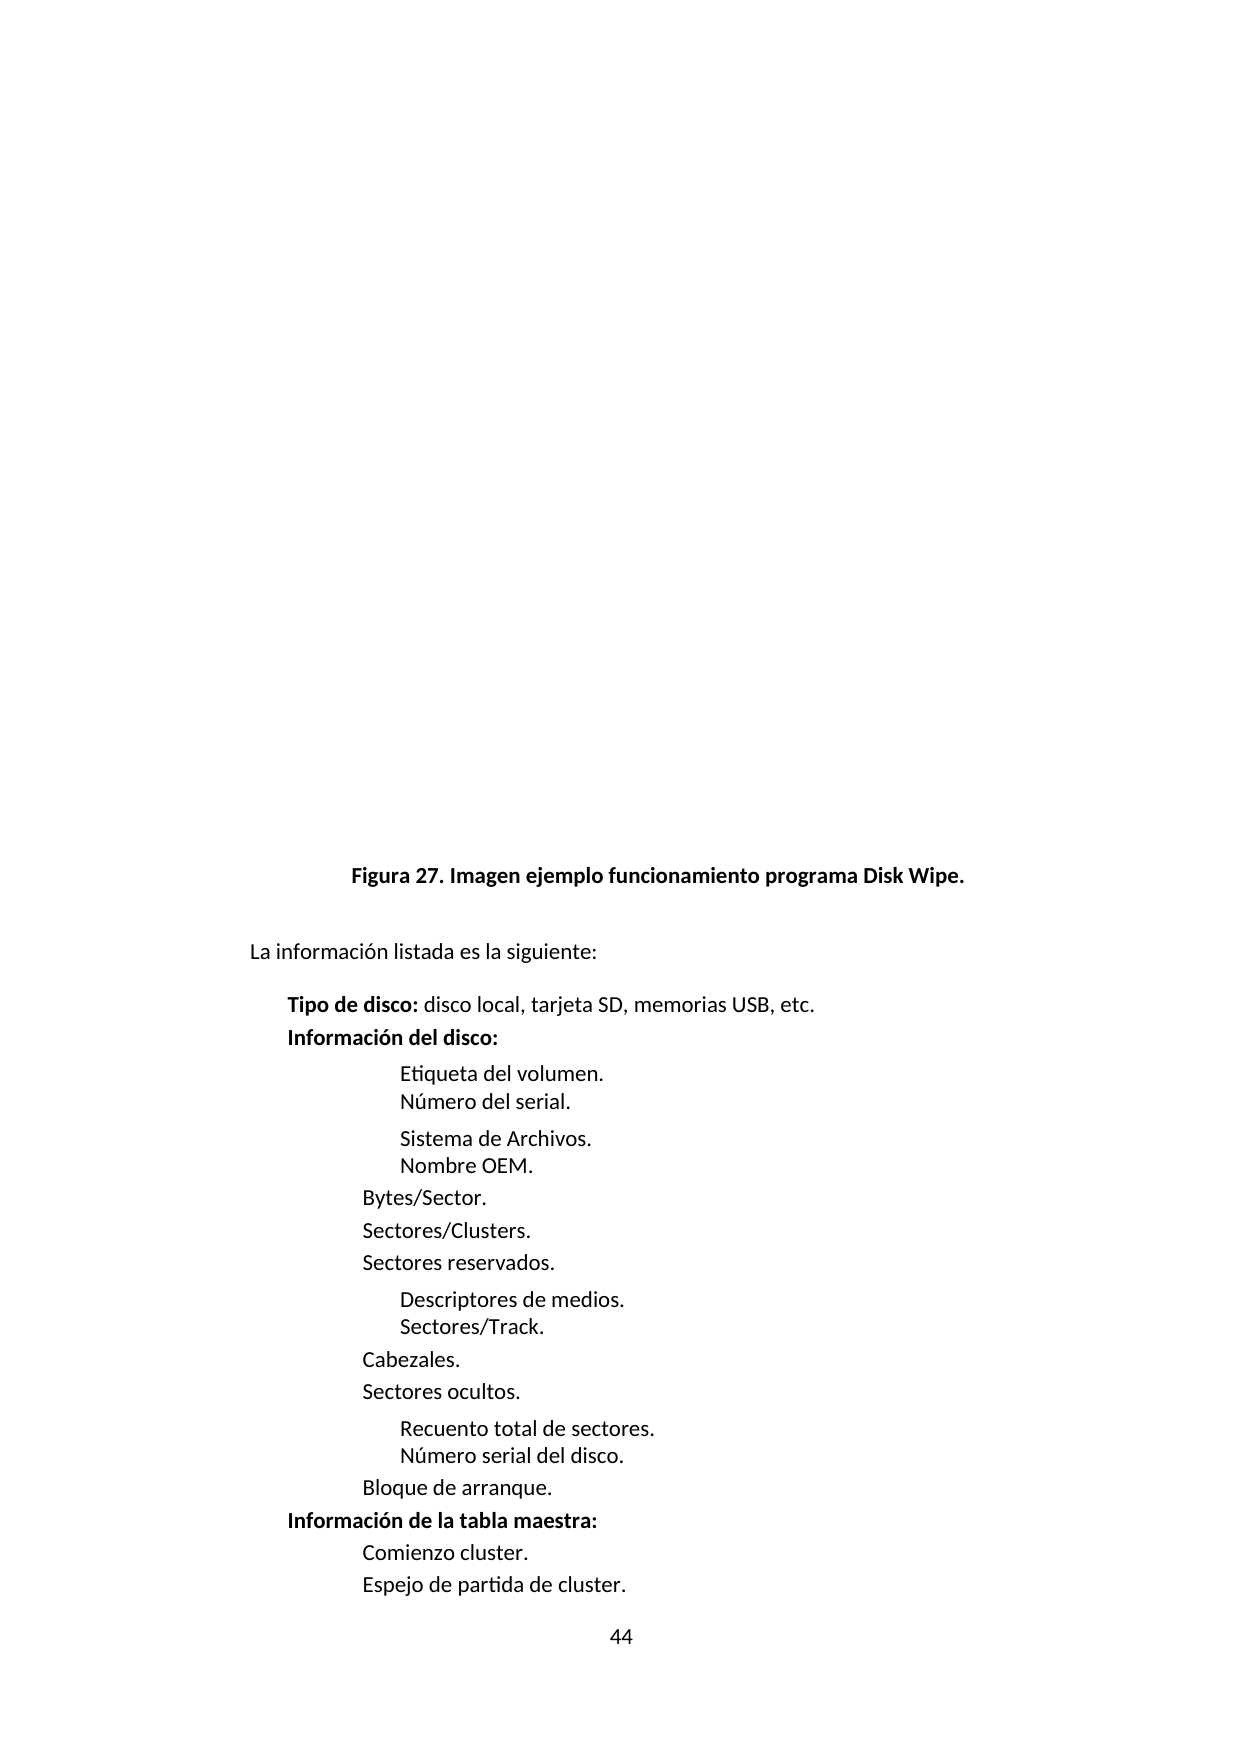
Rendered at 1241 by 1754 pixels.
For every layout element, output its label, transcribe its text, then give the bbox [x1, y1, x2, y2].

text Cabezales. [362, 1345, 1090, 1373]
text Comienzo cluster. [362, 1538, 1090, 1566]
text 44 [150, 1622, 1092, 1650]
text Información de la tabla maestra: [287, 1506, 1090, 1534]
text Sistema de Archivos. Nombre OEM. [400, 1124, 594, 1179]
text La información listada es la siguiente: [250, 937, 1090, 966]
text Descriptores de medios. Sectores/Track. [400, 1285, 628, 1340]
text Tipo de disco: disco local, tarjeta SD, memorias USB, etc. [287, 990, 1090, 1018]
text Sectores ocultos. [362, 1377, 1090, 1405]
text Bytes/Sector. [362, 1183, 1090, 1211]
text Recuento total de sectores. Número serial del disco. [400, 1414, 657, 1469]
text Figura 27. Imagen ejemplo funcionamiento programa Disk Wipe. [150, 861, 965, 889]
text Etiqueta del volumen. Número del serial. [400, 1060, 607, 1115]
text Sectores/Clusters. [362, 1216, 1090, 1244]
text Espejo de partida de cluster. [362, 1570, 1090, 1598]
text Bloque de arranque. [362, 1473, 1090, 1501]
text Información del disco: [287, 1023, 1090, 1051]
text Sectores reservados. [362, 1248, 1090, 1276]
